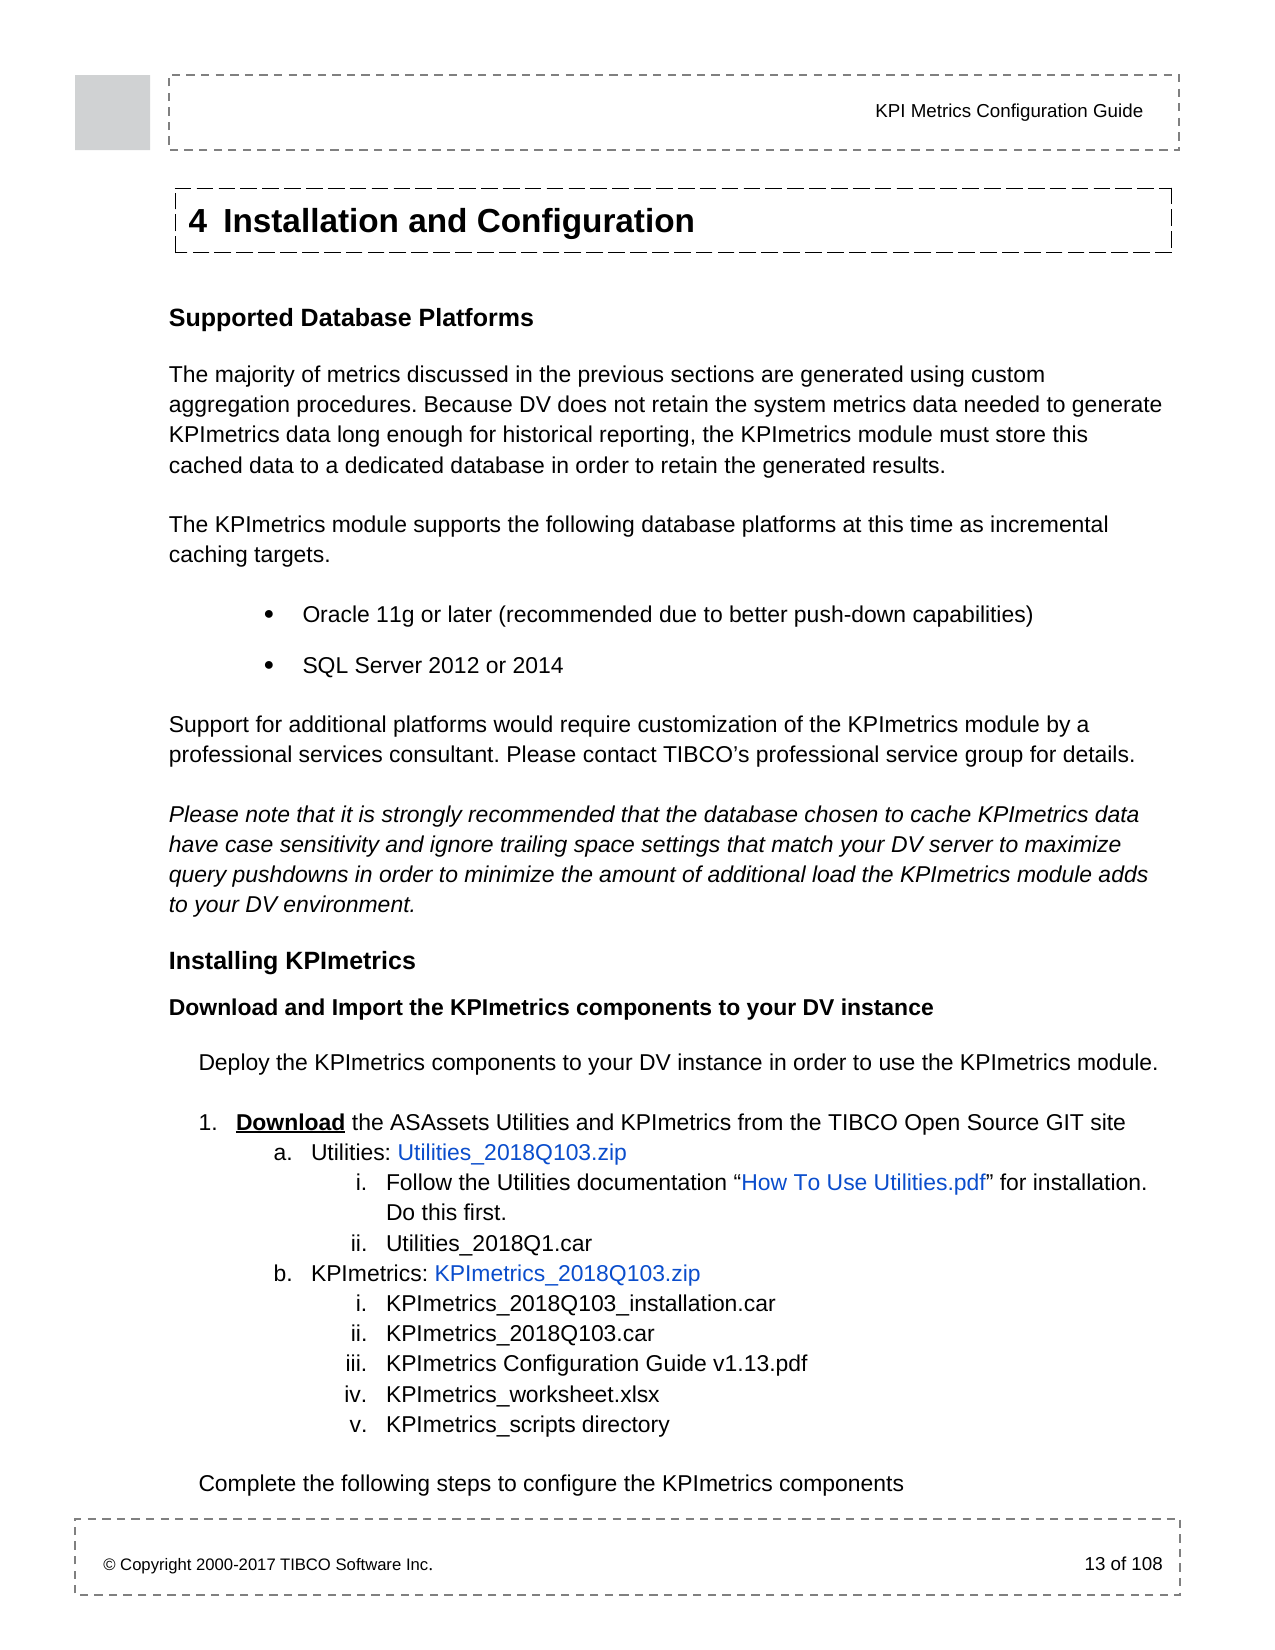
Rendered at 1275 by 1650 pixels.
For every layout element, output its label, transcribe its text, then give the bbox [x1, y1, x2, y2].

text The majority of metrics discussed in the previous sections are generated using custom aggregation procedures. Because DV does not retain the system metrics data needed to generate KPImetrics data long enough for historical reporting, the KPImetrics module must store this cached data to a dedicated database in order to retain the generated results. [169, 361, 1162, 478]
text Support for additional platforms would require customization of the KPImetrics module by a professional services consultant. Please contact TIBCO’s professional service group for details. [169, 711, 1162, 767]
subtitle Installing KPImetrics [169, 946, 1162, 975]
list Utilities_2018Q1.car [367, 1229, 1162, 1256]
text The KPImetrics module supports the following database platforms at this time as incremental caching targets. [169, 511, 1162, 567]
text Please note that it is strongly recommended that the database chosen to cache KPImetrics data have case sensitivity and ignore trailing space settings that match your DV server to maximize query pushdowns in order to minimize the amount of additional load the KPImetrics module adds to your DV environment. [169, 801, 1162, 917]
list KPImetrics_scripts directory [367, 1411, 1162, 1437]
list Utilities: Utilities_2018Q103.zip [273, 1139, 1162, 1165]
text Deploy the KPImetrics components to your DV instance in order to use the KPImetrics module. [198, 1049, 1162, 1076]
list KPImetrics: KPImetrics_2018Q103.zip [273, 1260, 1162, 1286]
subtitle Installation and Configuration [175, 187, 1172, 253]
text Complete the following steps to configure the KPImetrics components [198, 1470, 1162, 1497]
list Oracle 11g or later (recommended due to better push-down capabilities) [265, 601, 1162, 627]
list KPImetrics_2018Q103_installation.car [367, 1290, 1162, 1316]
list KPImetrics Configuration Guide v1.13.pdf [367, 1350, 1162, 1377]
list SQL Server 2012 or 2014 [265, 652, 1162, 678]
list Follow the Utilities documentation “How To Use Utilities.pdf” for installation. Do this first. [367, 1169, 1162, 1226]
subtitle Supported Database Platforms [169, 303, 1162, 332]
subtitle Download and Import the KPImetrics components to your DV instance [169, 994, 1162, 1020]
list Download the ASAssets Utilities and KPImetrics from the TIBCO Open Source GIT site [198, 1109, 1162, 1135]
list KPImetrics_worksheet.xlsx [367, 1381, 1162, 1407]
list KPImetrics_2018Q103.car [367, 1320, 1162, 1347]
